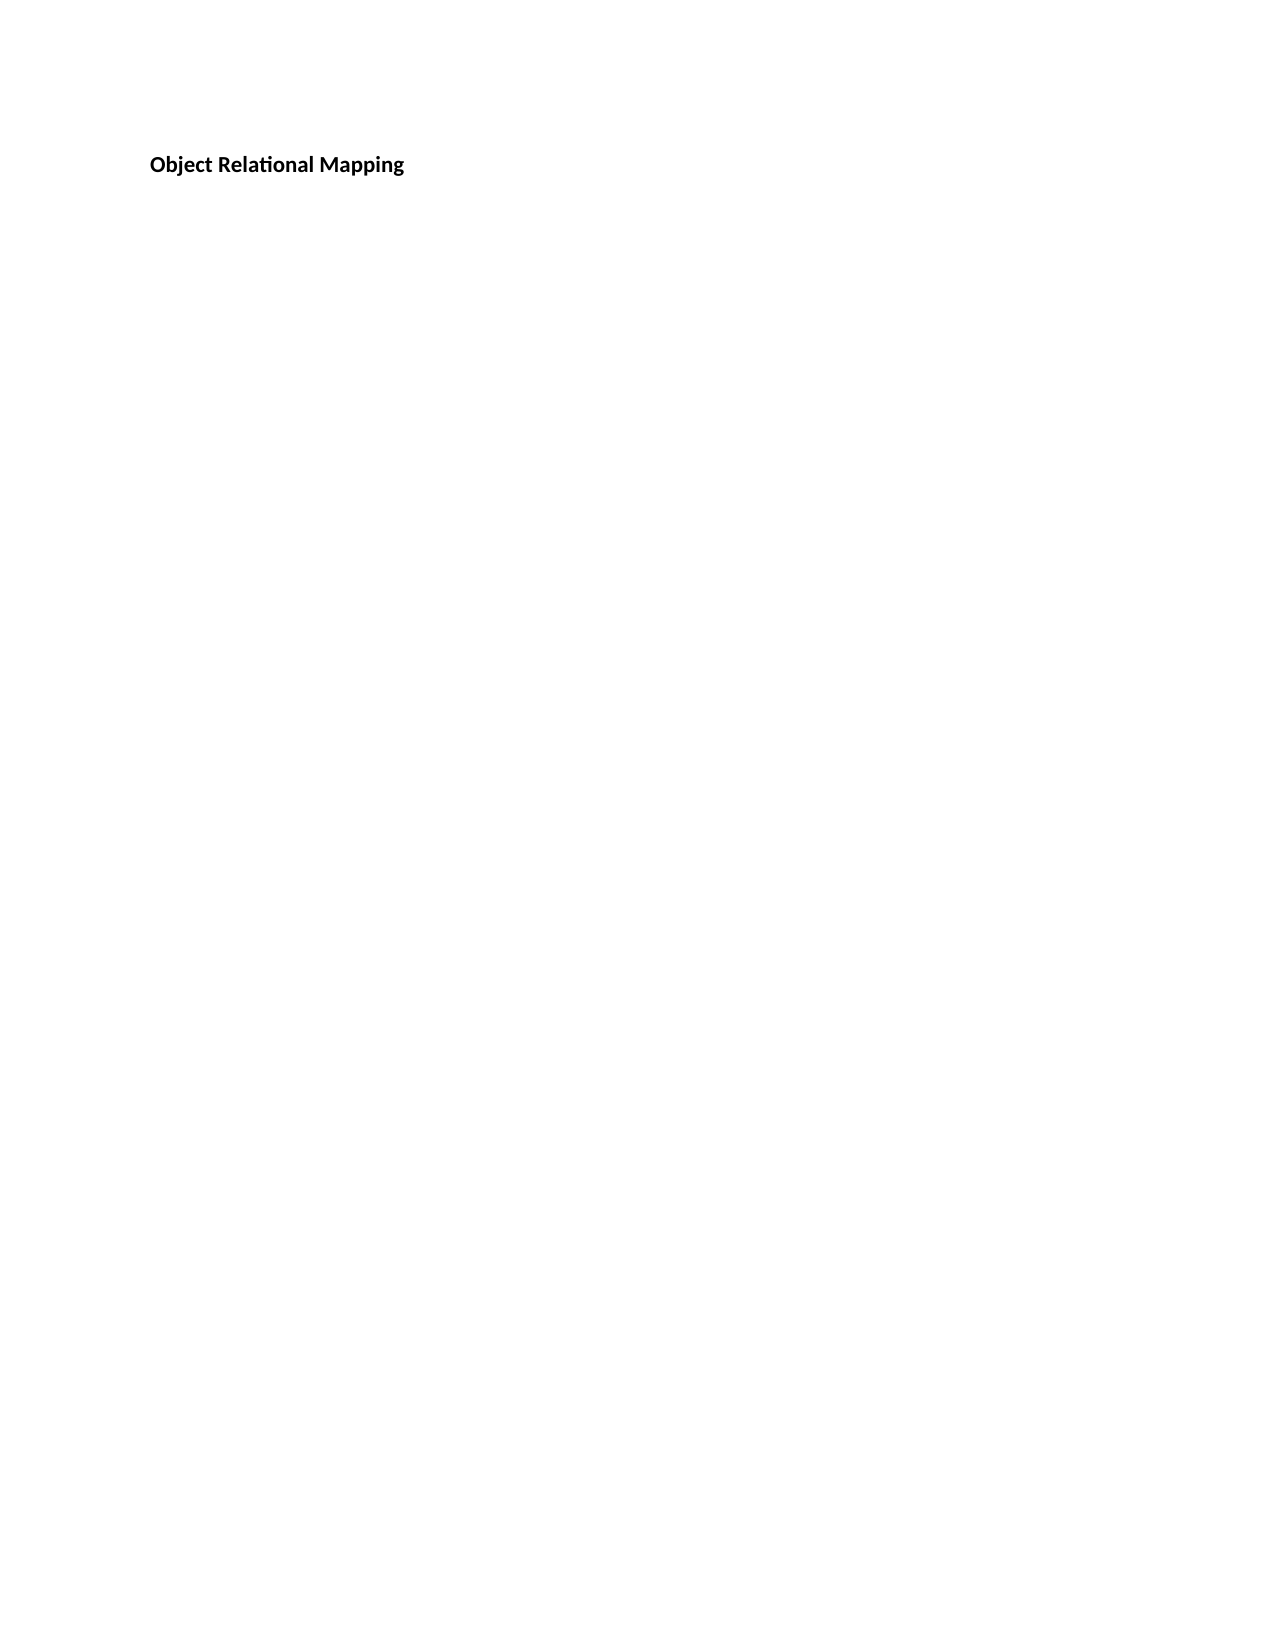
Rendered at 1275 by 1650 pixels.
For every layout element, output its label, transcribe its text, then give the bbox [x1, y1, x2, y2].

text Object Relational Mapping [150, 150, 1125, 178]
